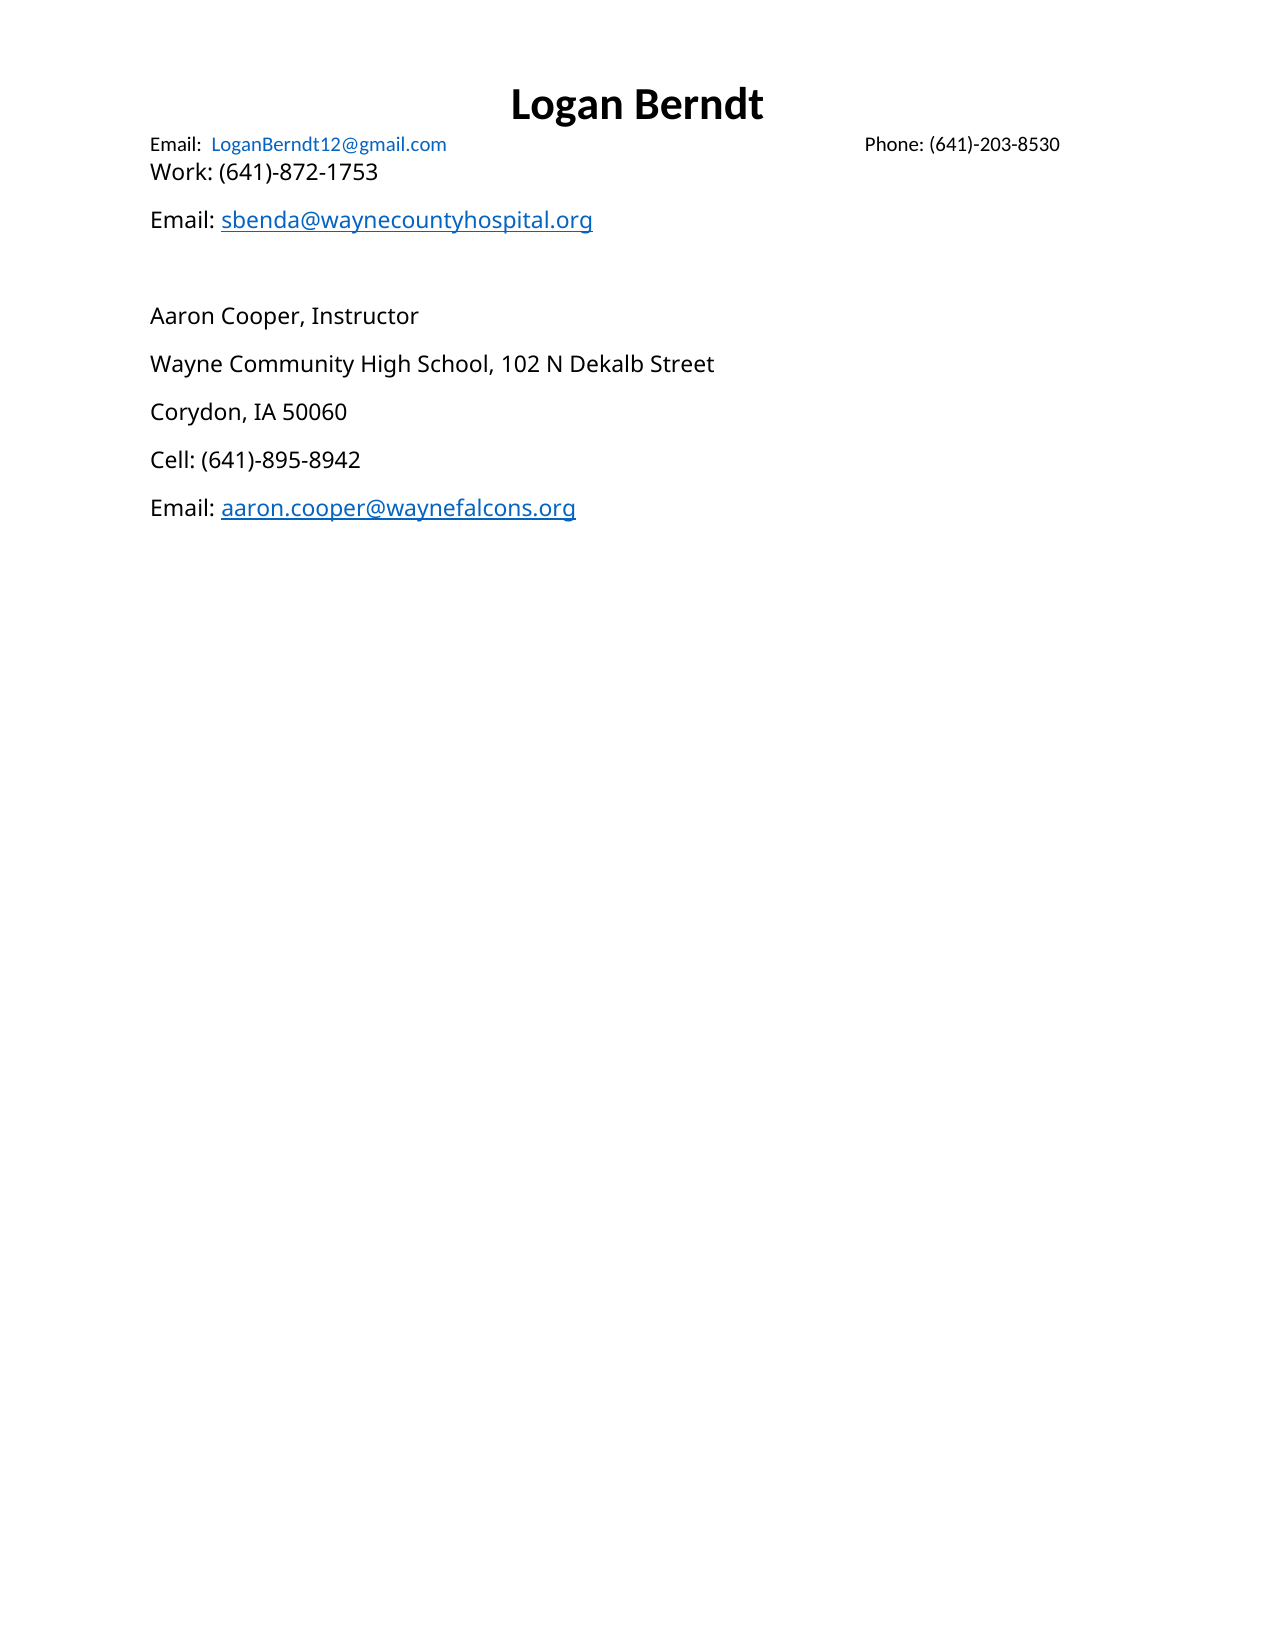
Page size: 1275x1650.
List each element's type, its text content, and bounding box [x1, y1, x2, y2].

text Aaron Cooper, Instructor [150, 300, 1125, 331]
text Cell: (641)-895-8942 [150, 444, 1125, 475]
text Corydon, IA 50060 [150, 396, 1125, 427]
text Wayne Community High School, 102 N Dekalb Street [150, 348, 1125, 379]
text Work: (641)-872-1753 [150, 156, 1125, 188]
text Email: aaron.cooper@waynefalcons.org [150, 492, 1125, 523]
text Email: sbenda@waynecountyhospital.org [150, 204, 1125, 236]
